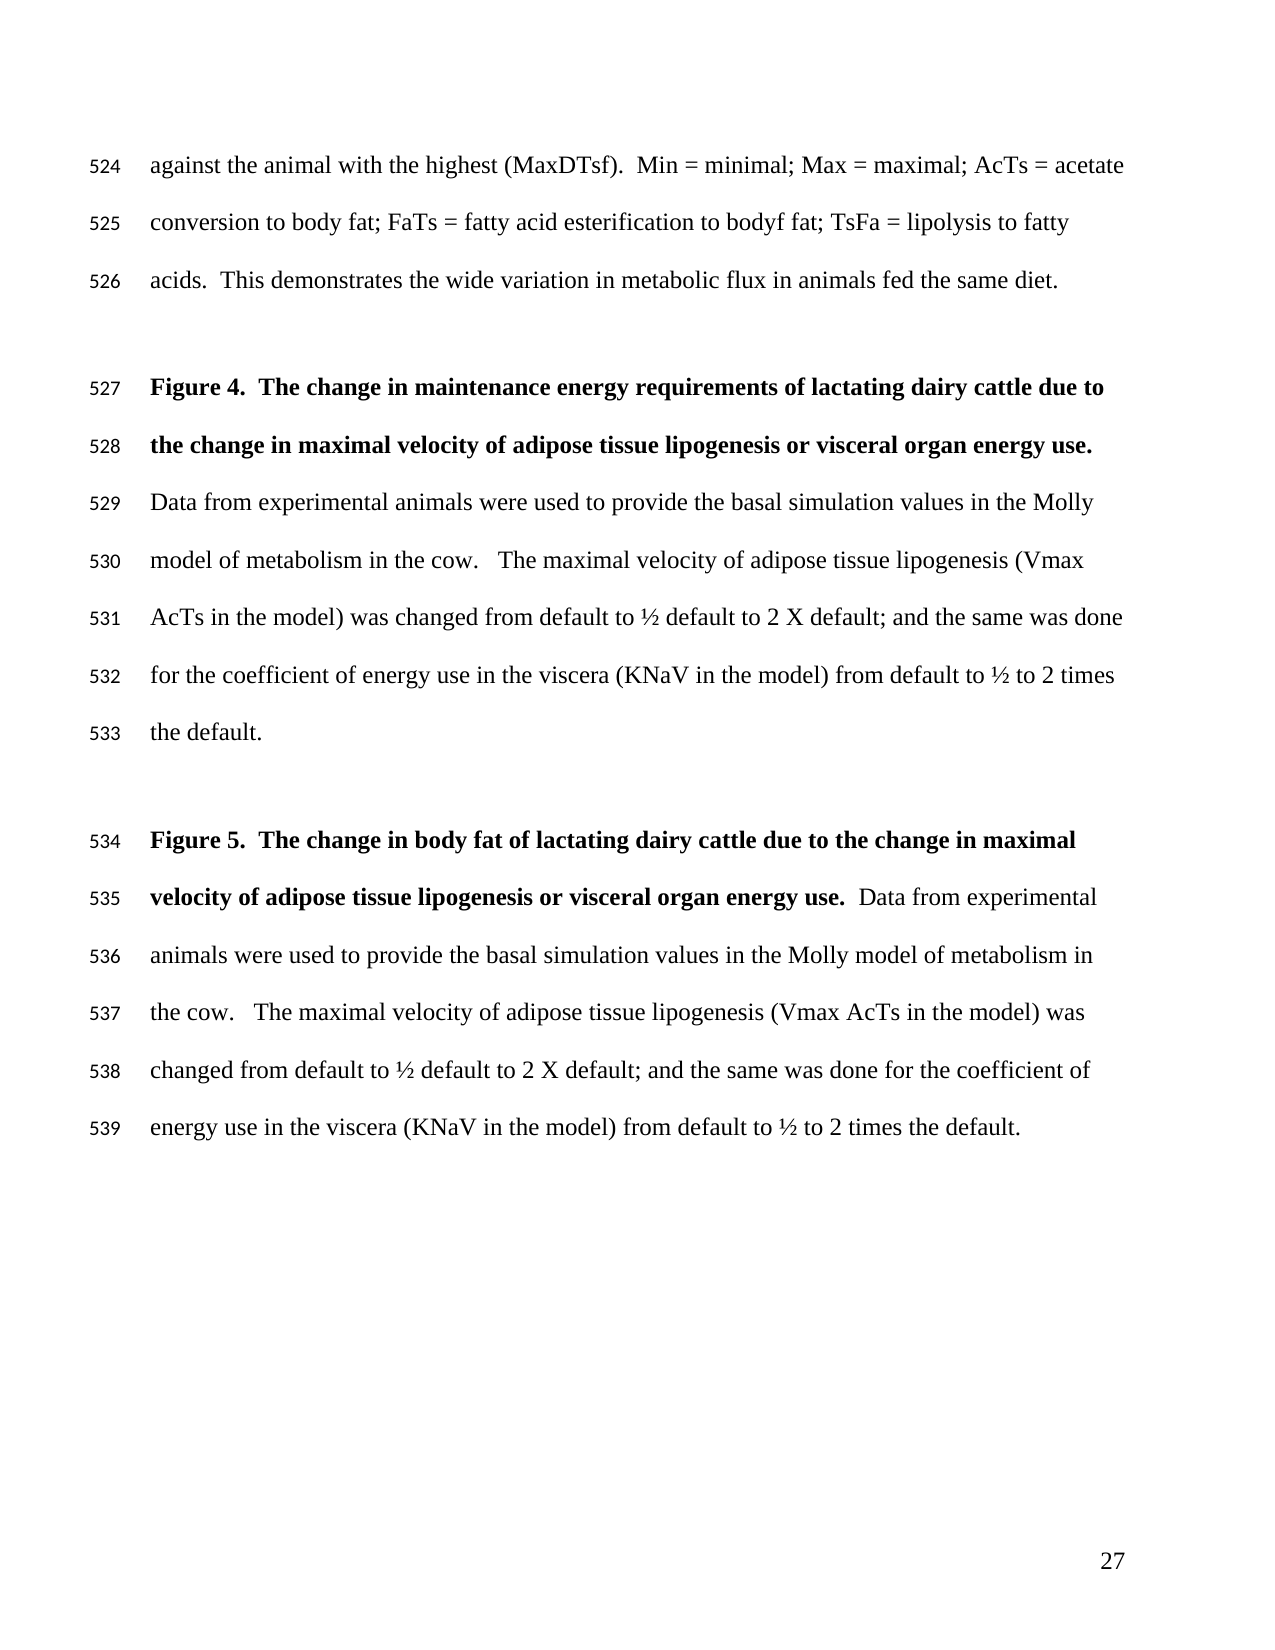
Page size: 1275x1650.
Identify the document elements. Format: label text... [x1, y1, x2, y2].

text Figure 5. The change in body fat of lactating dairy cattle due to the change in maximal velocity of adipose tissue lipogenesis or visceral organ energy use. Data from experimental animals were used to provide the basal simulation values in the Molly model of metabolism in the cow. The maximal velocity of adipose tissue lipogenesis (Vmax AcTs in the model) was changed from default to ½ default to 2 X default; and the same was done for the coefficient of energy use in the viscera (KNaV in the model) from default to ½ to 2 times the default. [150, 825, 1125, 1141]
text Figure 4. The change in maintenance energy requirements of lactating dairy cattle due to the change in maximal velocity of adipose tissue lipogenesis or visceral organ energy use. Data from experimental animals were used to provide the basal simulation values in the Molly model of metabolism in the cow. The maximal velocity of adipose tissue lipogenesis (Vmax AcTs in the model) was changed from default to ½ default to 2 X default; and the same was done for the coefficient of energy use in the viscera (KNaV in the model) from default to ½ to 2 times the default. [150, 372, 1125, 746]
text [150, 150, 1125, 294]
